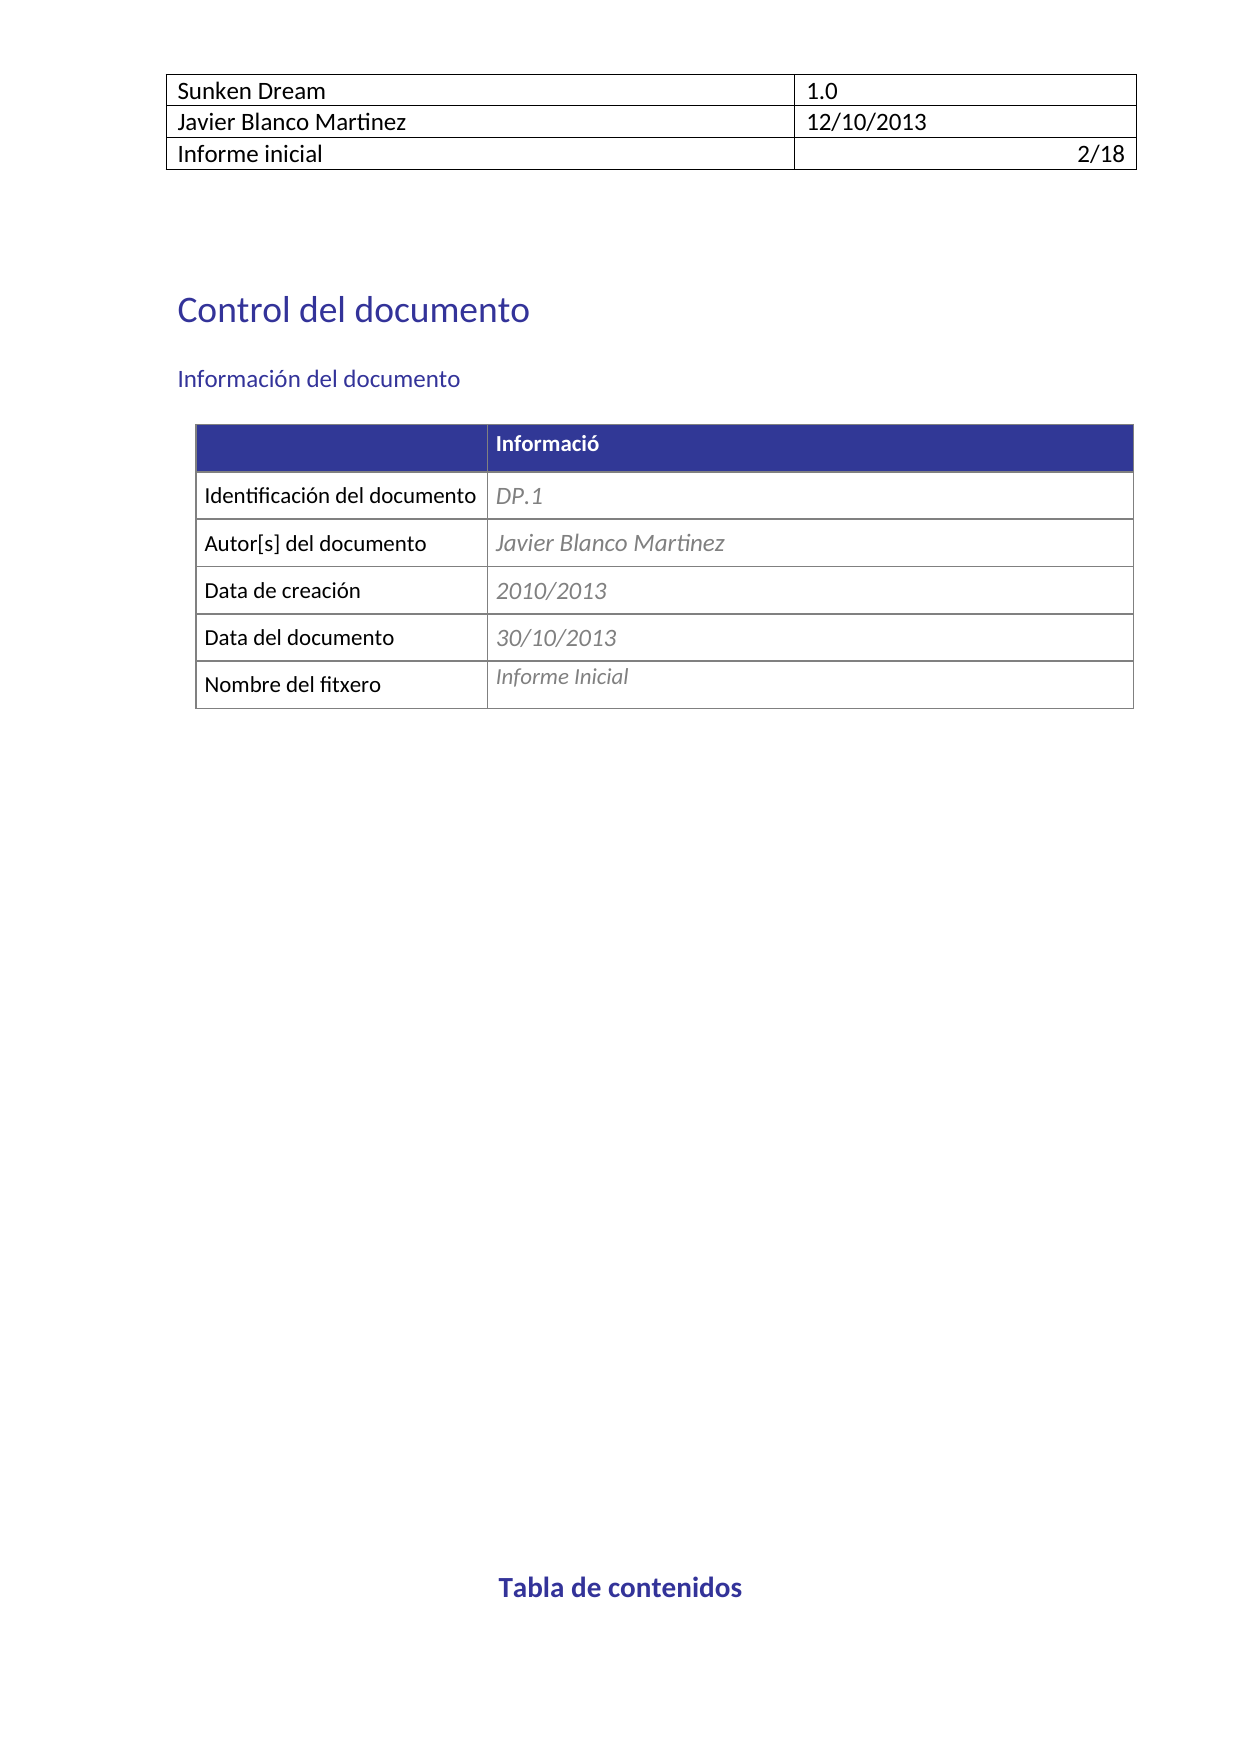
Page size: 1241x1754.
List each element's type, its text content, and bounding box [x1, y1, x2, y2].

text Información del documento [177, 363, 1063, 393]
table_header [197, 425, 487, 471]
table_cell Javier Blanco Martinez [488, 520, 1133, 566]
table_header Informació [488, 425, 1133, 471]
table_cell Informe Inicial [488, 662, 1133, 707]
table_cell 2010/2013 [488, 567, 1133, 613]
text Tabla de contenidos [177, 1569, 1063, 1604]
text Control del documento [177, 286, 1063, 332]
table_cell 30/10/2013 [488, 615, 1133, 660]
table_cell Identificación del documento [197, 473, 487, 518]
table_cell DP.1 [488, 473, 1133, 518]
table_cell Autor[s] del documento [197, 520, 487, 566]
table_cell Nombre del fitxero [197, 662, 487, 707]
table_cell Data de creación [197, 567, 487, 613]
table_cell Data del documento [197, 615, 487, 660]
